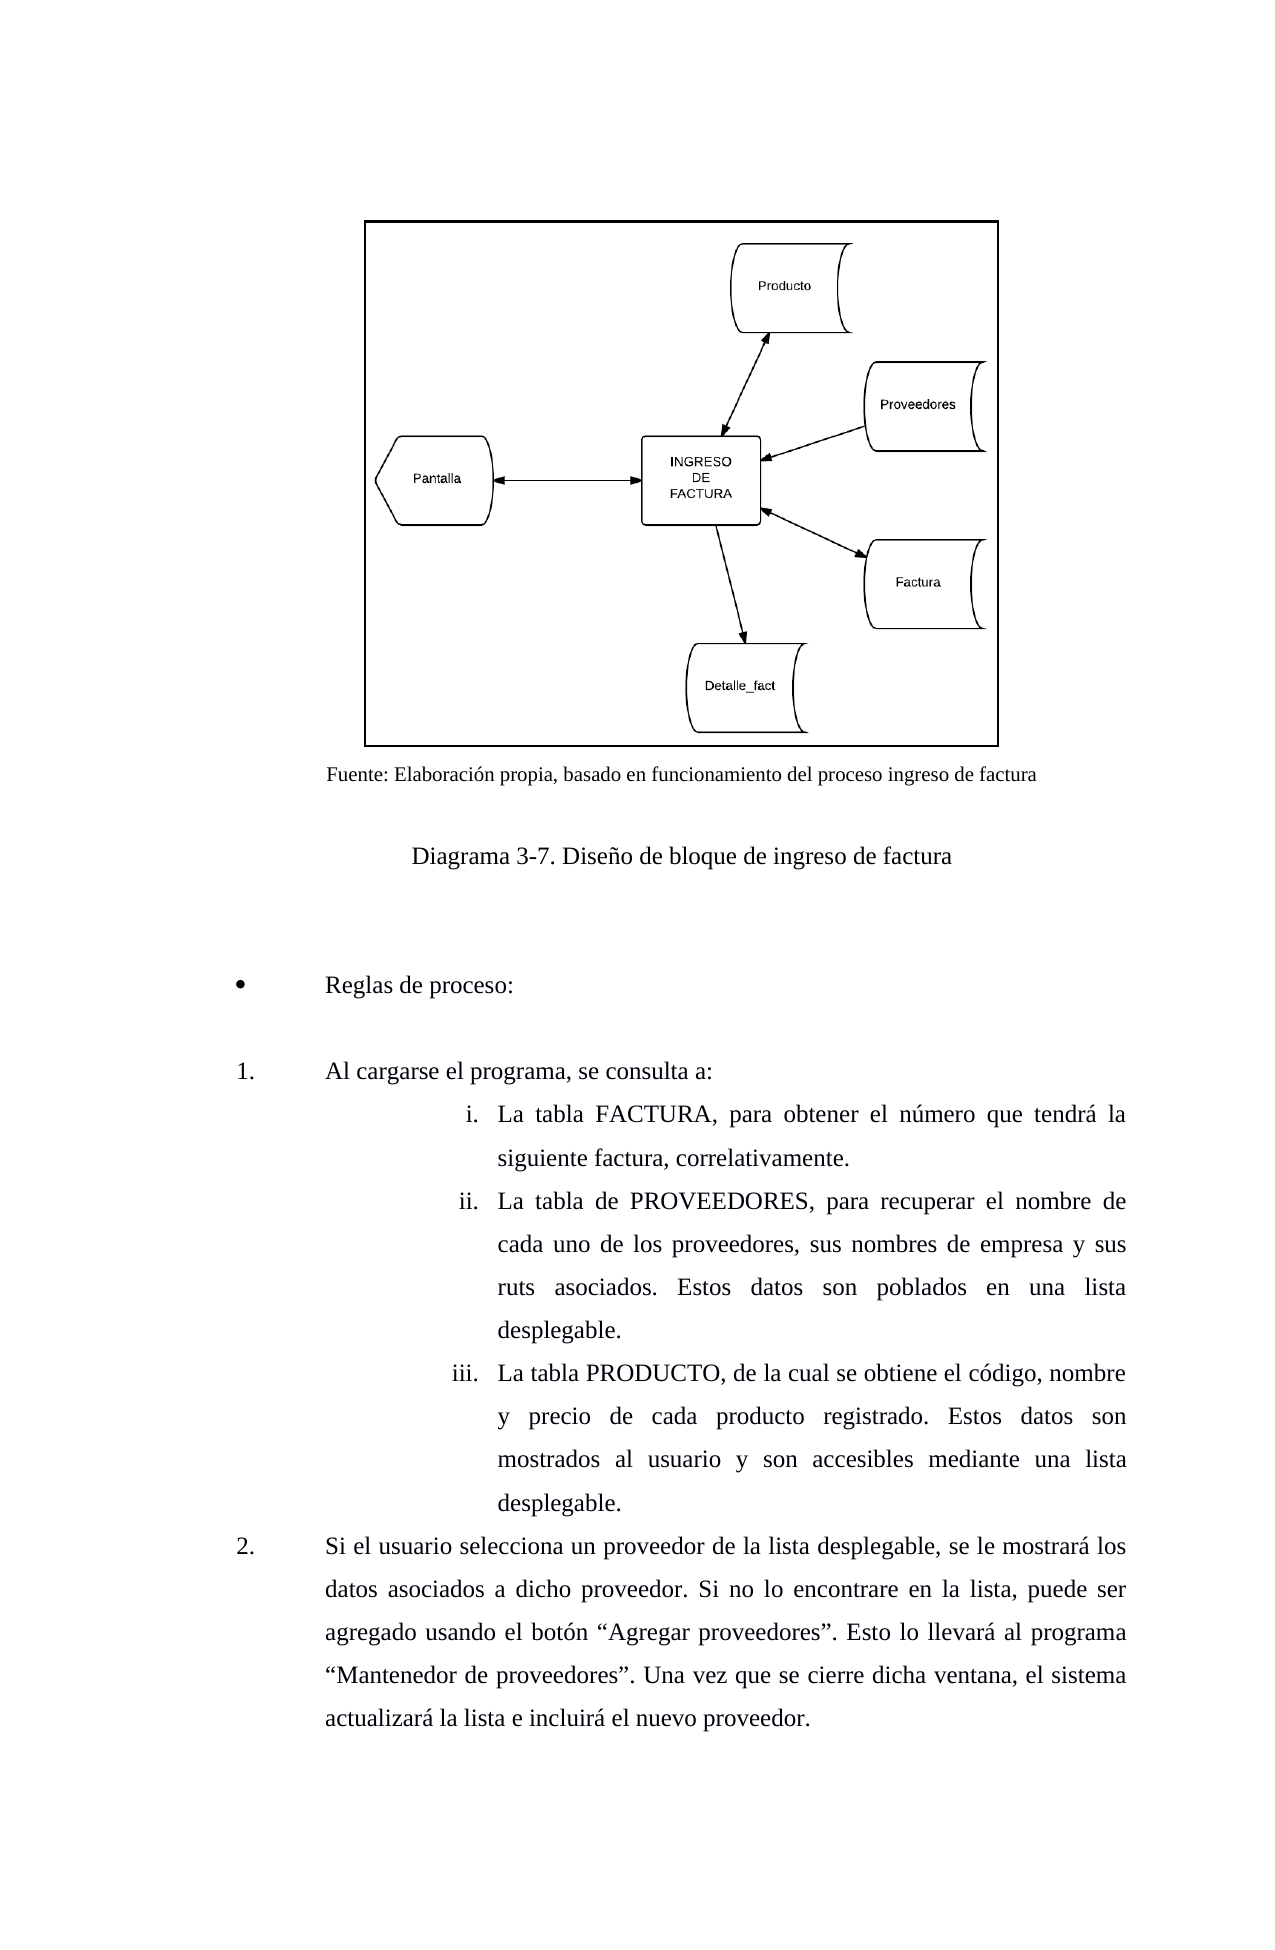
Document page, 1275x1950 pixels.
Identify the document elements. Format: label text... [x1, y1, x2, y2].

picture [366, 223, 997, 745]
list La tabla de PROVEEDORES, para recuperar el nombre de cada uno de los proveedores, sus nombres de empresa y sus ruts asociados. Estos datos son poblados en una lista desplegable. [479, 1186, 1127, 1344]
list Al cargarse el programa, se consulta a: [236, 1056, 1127, 1085]
list La tabla PRODUCTO, de la cual se obtiene el código, nombre y precio de cada producto registrado. Estos datos son mostrados al usuario y son accesibles mediante una lista desplegable. [479, 1358, 1127, 1516]
list La tabla FACTURA, para obtener el número que tendrá la siguiente factura, correlativamente. [479, 1099, 1127, 1171]
list Si el usuario selecciona un proveedor de la lista desplegable, se le mostrará los datos asociados a dicho proveedor. Si no lo encontrare en la lista, puede ser agregado usando el botón “Agregar proveedores”. Esto lo llevará al programa “Mantenedor de proveedores”. Una vez que se cierre dicha ventana, el sistema actualizará la lista e incluirá el nuevo proveedor. [236, 1531, 1127, 1732]
text Diagrama 3-7. Diseño de bloque de ingreso de factura [236, 841, 1127, 869]
text Fuente: Elaboración propia, basado en funcionamiento del proceso ingreso de factura [236, 762, 1127, 786]
list Reglas de proceso: [236, 970, 1127, 999]
